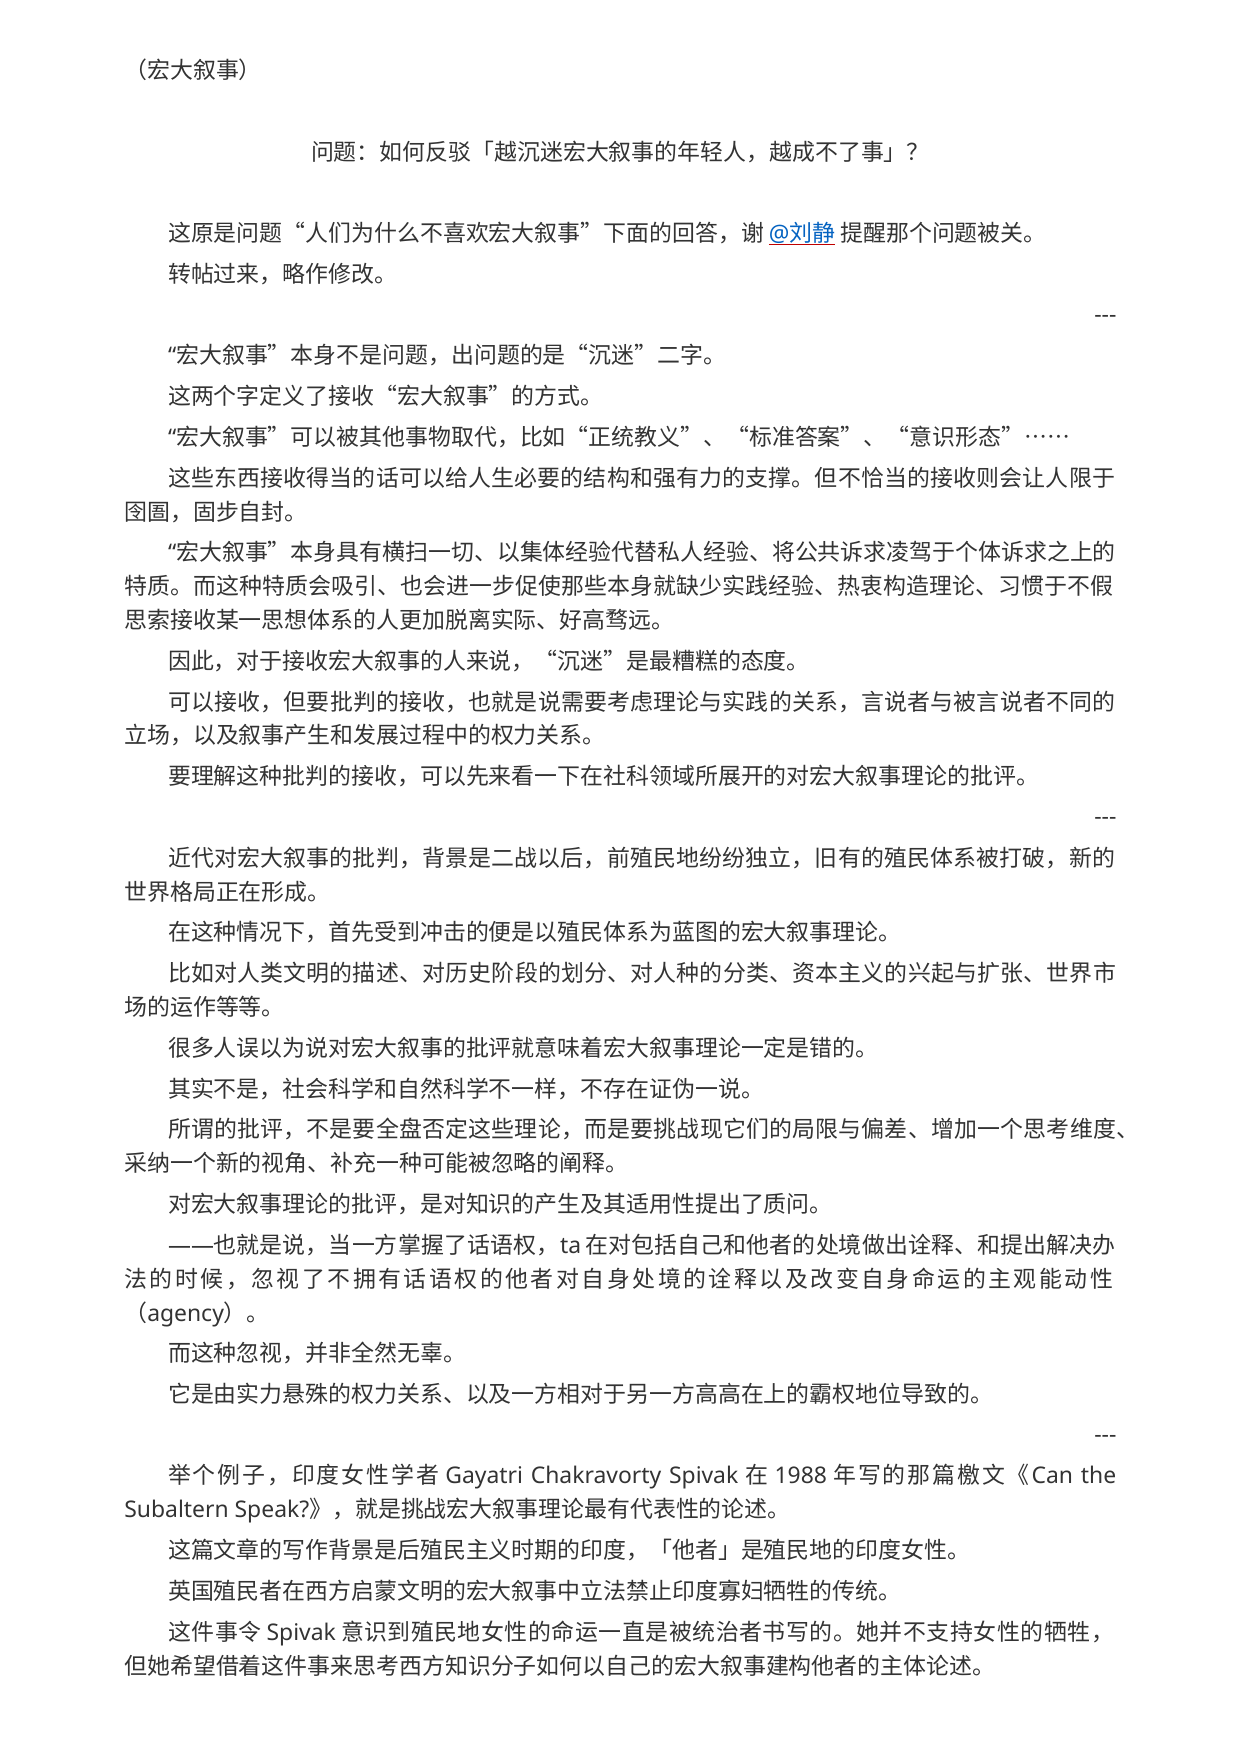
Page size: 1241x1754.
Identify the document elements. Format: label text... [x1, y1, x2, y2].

text 其实不是，社会科学和自然科学不一样，不存在证伪一说。 [124, 1070, 1116, 1104]
text 转帖过来，略作修改。 [124, 255, 1116, 289]
text 所谓的批评，不是要全盘否定这些理论，而是要挑战现它们的局限与偏差、增加一个思考维度、采纳一个新的视角、补充一种可能被忽略的阐释。 [124, 1111, 1116, 1179]
text ——也就是说，当一方掌握了话语权，ta在对包括自己和他者的处境做出诠释、和提出解决办法的时候，忽视了不拥有话语权的他者对自身处境的诠释以及改变自身命运的主观能动性（agency）。 [124, 1226, 1116, 1328]
text --- [124, 798, 1116, 832]
text “宏大叙事”本身具有横扫一切、以集体经验代替私人经验、将公共诉求凌驾于个体诉求之上的特质。而这种特质会吸引、也会进一步促使那些本身就缺少实践经验、热衷构造理论、习惯于不假思索接收某一思想体系的人更加脱离实际、好高骛远。 [124, 534, 1116, 636]
text 这两个字定义了接收“宏大叙事”的方式。 [124, 378, 1116, 412]
text 在这种情况下，首先受到冲击的便是以殖民体系为蓝图的宏大叙事理论。 [124, 914, 1116, 948]
text --- [124, 1416, 1116, 1450]
text 而这种忽视，并非全然无辜。 [124, 1335, 1116, 1369]
text 它是由实力悬殊的权力关系、以及一方相对于另一方高高在上的霸权地位导致的。 [124, 1376, 1116, 1409]
text 这些东西接收得当的话可以给人生必要的结构和强有力的支撑。但不恰当的接收则会让人限于囹圄，固步自封。 [124, 459, 1116, 527]
text 对宏大叙事理论的批评，是对知识的产生及其适用性提出了质问。 [124, 1186, 1116, 1219]
text 比如对人类文明的描述、对历史阶段的划分、对人种的分类、资本主义的兴起与扩张、世界市场的运作等等。 [124, 955, 1116, 1023]
text “宏大叙事”可以被其他事物取代，比如“正统教义”、“标准答案”、“意识形态”…… [124, 418, 1116, 452]
text 近代对宏大叙事的批判，背景是二战以后，前殖民地纷纷独立，旧有的殖民体系被打破，新的世界格局正在形成。 [124, 839, 1116, 907]
text “宏大叙事”本身不是问题，出问题的是“沉迷”二字。 [124, 337, 1116, 371]
text 这原是问题“人们为什么不喜欢宏大叙事”下面的回答，谢 @刘静 提醒那个问题被关。 [124, 215, 1116, 249]
text 这件事令Spivak意识到殖民地女性的命运一直是被统治者书写的。她并不支持女性的牺牲，但她希望借着这件事来思考西方知识分子如何以自己的宏大叙事建构他者的主体论述。 [124, 1613, 1116, 1681]
text --- [124, 296, 1116, 330]
text 问题：如何反驳「越沉迷宏大叙事的年轻人，越成不了事」？ [124, 133, 1116, 167]
text 很多人误以为说对宏大叙事的批评就意味着宏大叙事理论一定是错的。 [124, 1029, 1116, 1063]
text 可以接收，但要批判的接收，也就是说需要考虑理论与实践的关系，言说者与被言说者不同的立场，以及叙事产生和发展过程中的权力关系。 [124, 683, 1116, 751]
text 要理解这种批判的接收，可以先来看一下在社科领域所展开的对宏大叙事理论的批评。 [124, 758, 1116, 792]
text （宏大叙事） [124, 52, 1116, 86]
text 举个例子，印度女性学者Gayatri Chakravorty Spivak在1988年写的那篇檄文《Can the Subaltern Speak?》，就是挑战宏大叙事理论最有代表性的论述。 [124, 1457, 1116, 1525]
text 因此，对于接收宏大叙事的人来说，“沉迷”是最糟糕的态度。 [124, 642, 1116, 676]
text 英国殖民者在西方启蒙文明的宏大叙事中立法禁止印度寡妇牺牲的传统。 [124, 1572, 1116, 1606]
text 这篇文章的写作背景是后殖民主义时期的印度，「他者」是殖民地的印度女性。 [124, 1532, 1116, 1566]
